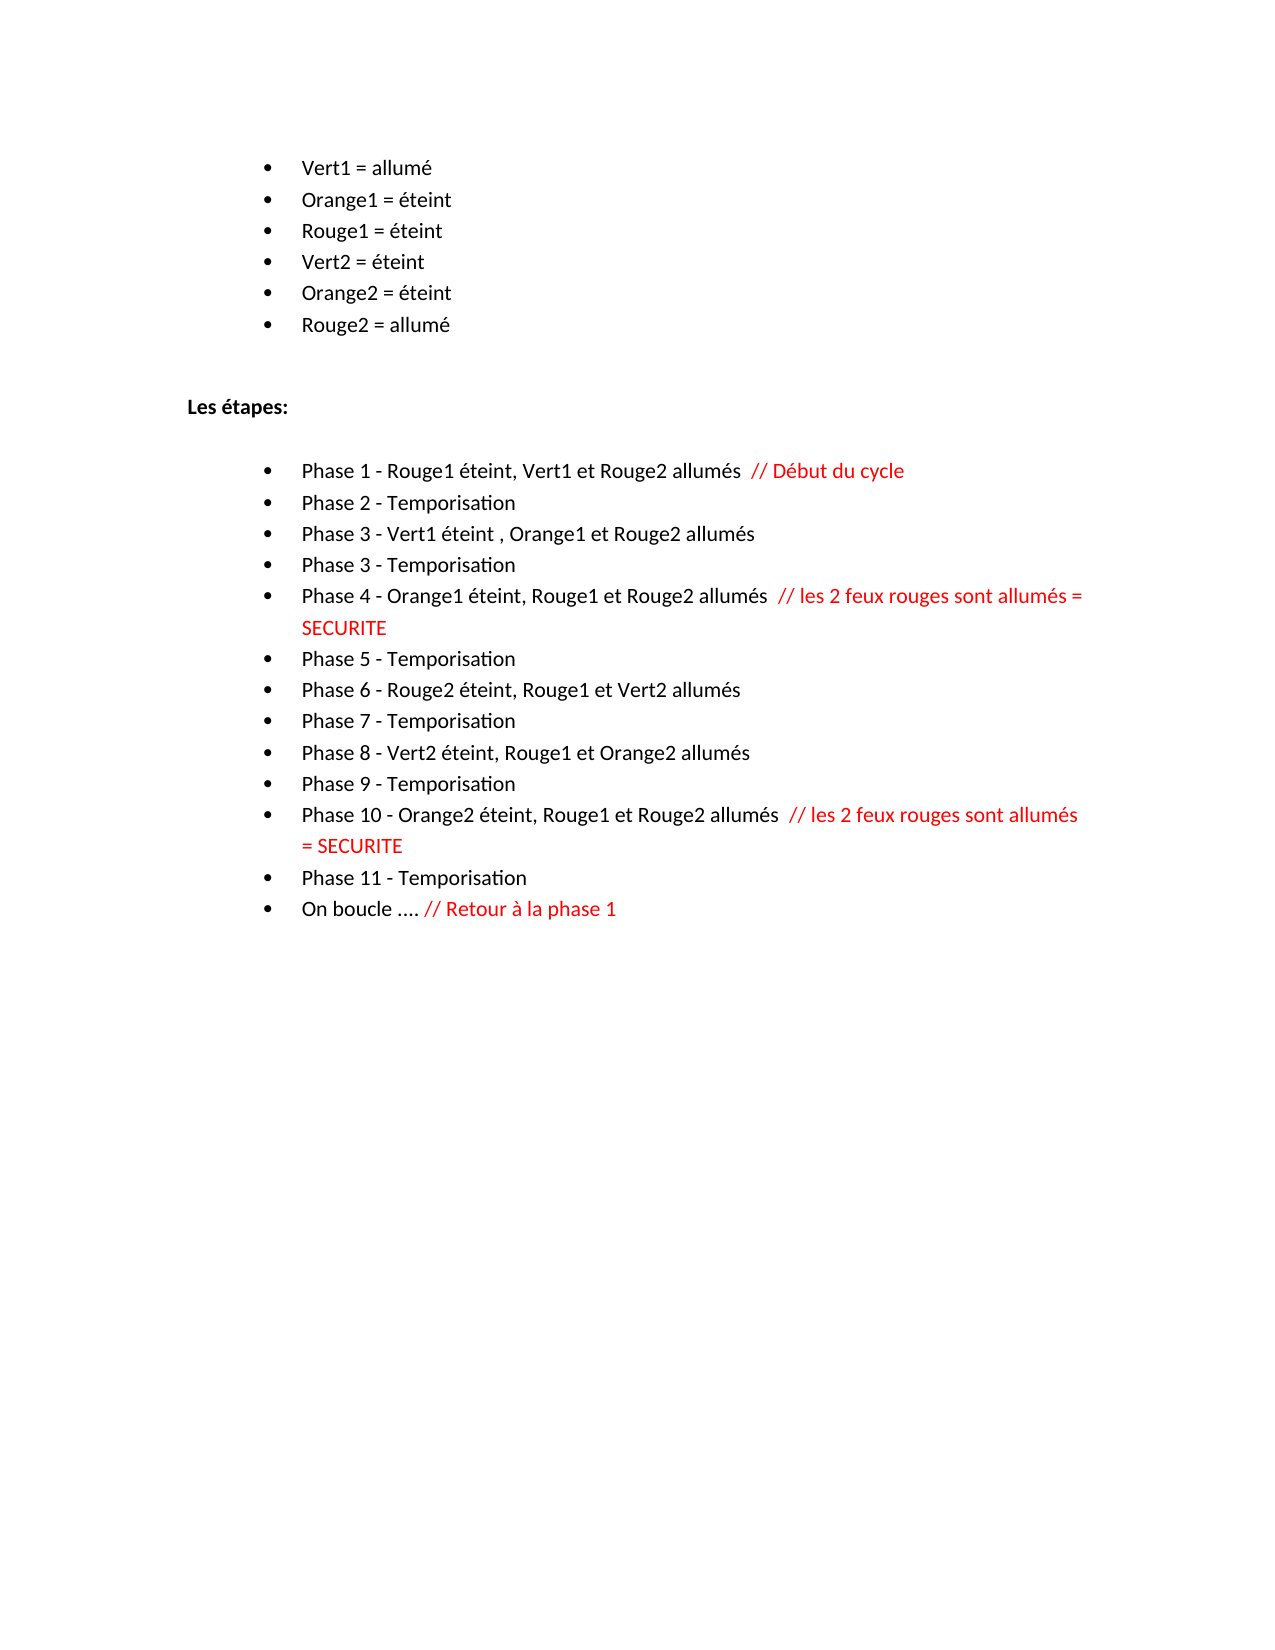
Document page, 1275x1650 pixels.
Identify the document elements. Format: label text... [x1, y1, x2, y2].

list Phase 8 - Vert2 éteint, Rouge1 et Orange2 allumés [264, 734, 1087, 766]
text Les étapes: [187, 393, 1087, 420]
list Rouge1 = éteint [264, 212, 1087, 244]
list Phase 9 - Temporisation [264, 766, 1087, 797]
list Orange1 = éteint [264, 181, 1087, 212]
list Phase 7 - Temporisation [264, 703, 1087, 734]
list Phase 3 - Vert1 éteint , Orange1 et Rouge2 allumés [264, 516, 1087, 547]
list Rouge2 = allumé [264, 306, 1087, 337]
list On boucle .... // Retour à la phase 1 [264, 891, 1087, 922]
list Phase 1 - Rouge1 éteint, Vert1 et Rouge2 allumés // Début du cycle [264, 453, 1087, 484]
list Phase 3 - Temporisation [264, 547, 1087, 578]
list Phase 4 - Orange1 éteint, Rouge1 et Rouge2 allumés // les 2 feux rouges sont allumés = SECURITE [264, 578, 1087, 641]
list Phase 10 - Orange2 éteint, Rouge1 et Rouge2 allumés // les 2 feux rouges sont allumés = SECURITE [264, 797, 1087, 859]
list Phase 2 - Temporisation [264, 484, 1087, 516]
list Vert2 = éteint [264, 244, 1087, 275]
list Orange2 = éteint [264, 275, 1087, 306]
list Phase 11 - Temporisation [264, 859, 1087, 891]
list Vert1 = allumé [264, 150, 1087, 181]
list Phase 6 - Rouge2 éteint, Rouge1 et Vert2 allumés [264, 672, 1087, 703]
list Phase 5 - Temporisation [264, 641, 1087, 672]
